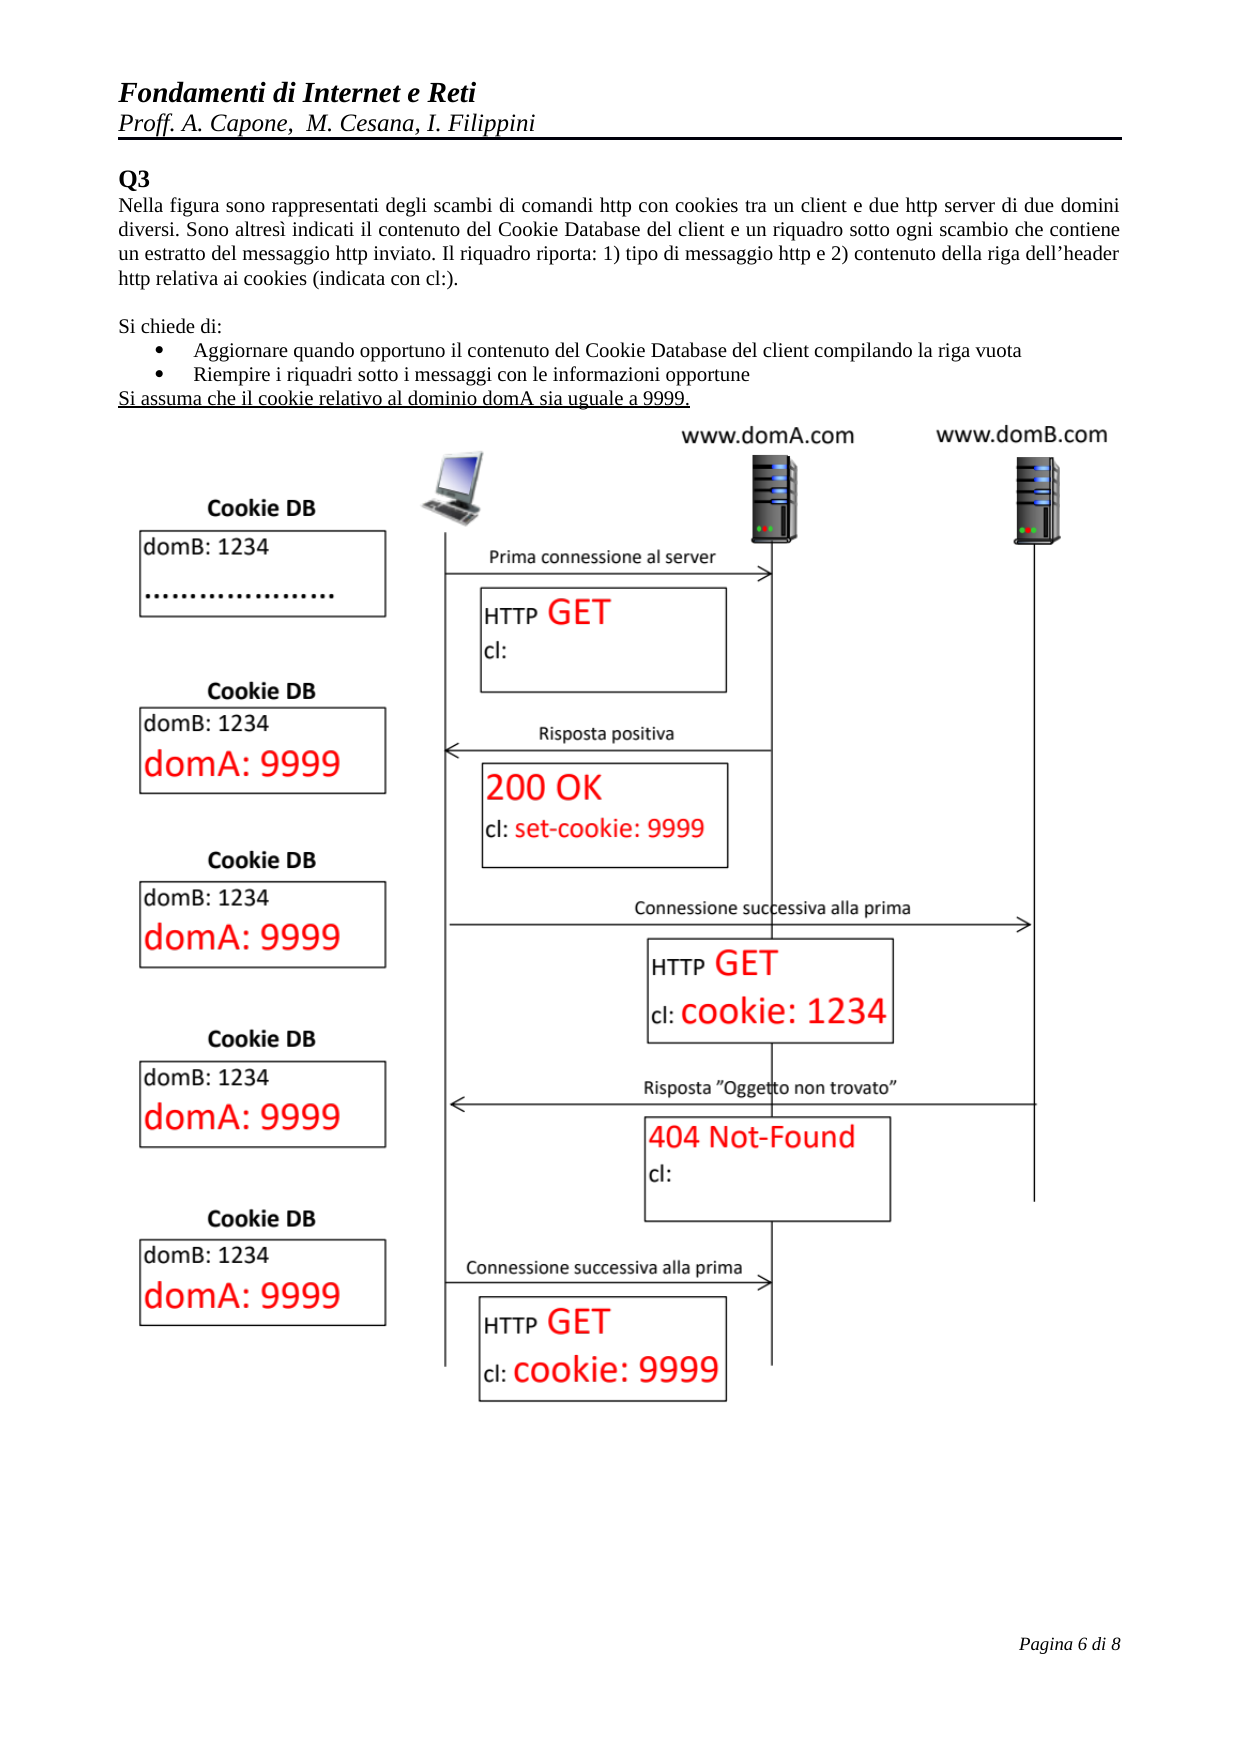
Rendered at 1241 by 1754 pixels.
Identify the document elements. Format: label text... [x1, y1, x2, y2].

text Nella figura sono rappresentati degli scambi di comandi http con cookies tra un client e due http server di due domini diversi. Sono altresì indicati il contenuto del Cookie Database del client e un riquadro sotto ogni scambio che contiene un estratto del messaggio http inviato. Il riquadro riporta: 1) tipo di messaggio http e 2) contenuto della riga dell’header http relativa ai cookies (indicata con cl:). [118, 193, 1122, 289]
text Si assuma che il cookie relativo al dominio domA sia uguale a 9999. [118, 386, 1122, 410]
text Si chiede di: [118, 313, 1122, 338]
text Q3 [118, 164, 1122, 193]
list Riempire i riquadri sotto i messaggi con le informazioni opportune [156, 362, 1122, 386]
list Aggiornare quando opportuno il contenuto del Cookie Database del client compilando la riga vuota [156, 338, 1122, 362]
